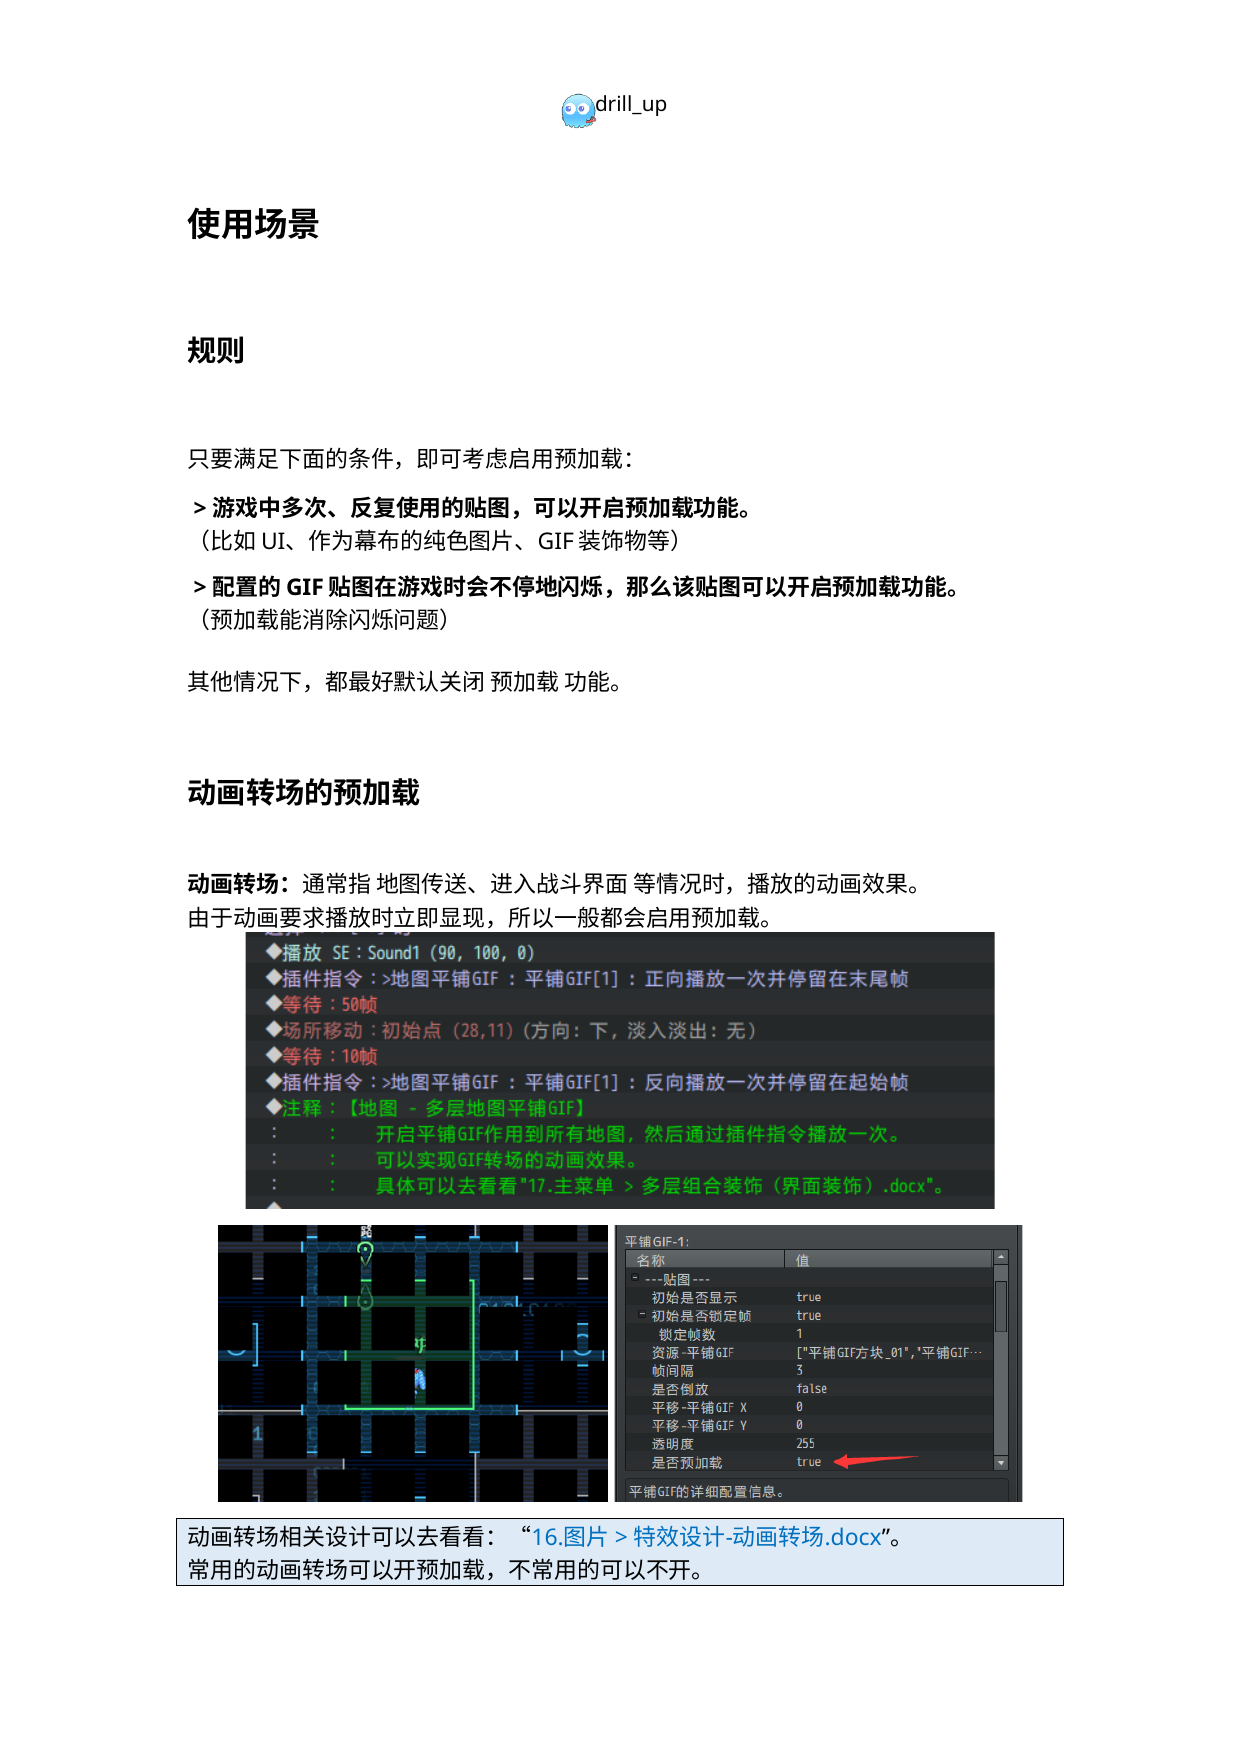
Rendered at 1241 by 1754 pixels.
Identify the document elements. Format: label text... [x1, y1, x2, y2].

text 只要满足下面的条件，即可考虑启用预加载： [187, 424, 1053, 489]
table_header 动画转场相关设计可以去看看：“16.图片 > 特效设计-动画转场.docx”。 常用的动画转场可以开预加载，不常用的可以不开。 [177, 1519, 1063, 1585]
picture [218, 1225, 608, 1502]
subtitle 动画转场的预加载 [187, 758, 1053, 823]
text 由于动画要求播放时立即显现，所以一般都会启用预加载。 [187, 899, 1053, 933]
text （比如UI、作为幕布的纯色图片、GIF装饰物等） [187, 523, 1053, 556]
text 动画转场：通常指 地图传送、进入战斗界面 等情况时，播放的动画效果。 [187, 866, 1053, 899]
subtitle 规则 [187, 316, 1053, 381]
subtitle 使用场景 [187, 189, 1053, 254]
picture [556, 88, 597, 130]
text 其他情况下，都最好默认关闭 预加载 功能。 [187, 648, 1053, 713]
text （预加载能消除闪烁问题） [187, 602, 1053, 635]
text > 配置的GIF贴图在游戏时会不停地闪烁，那么该贴图可以开启预加载功能。 [187, 569, 1053, 602]
text > 游戏中多次、反复使用的贴图，可以开启预加载功能。 [187, 489, 1053, 523]
picture [614, 1225, 1023, 1502]
picture [245, 932, 995, 1209]
